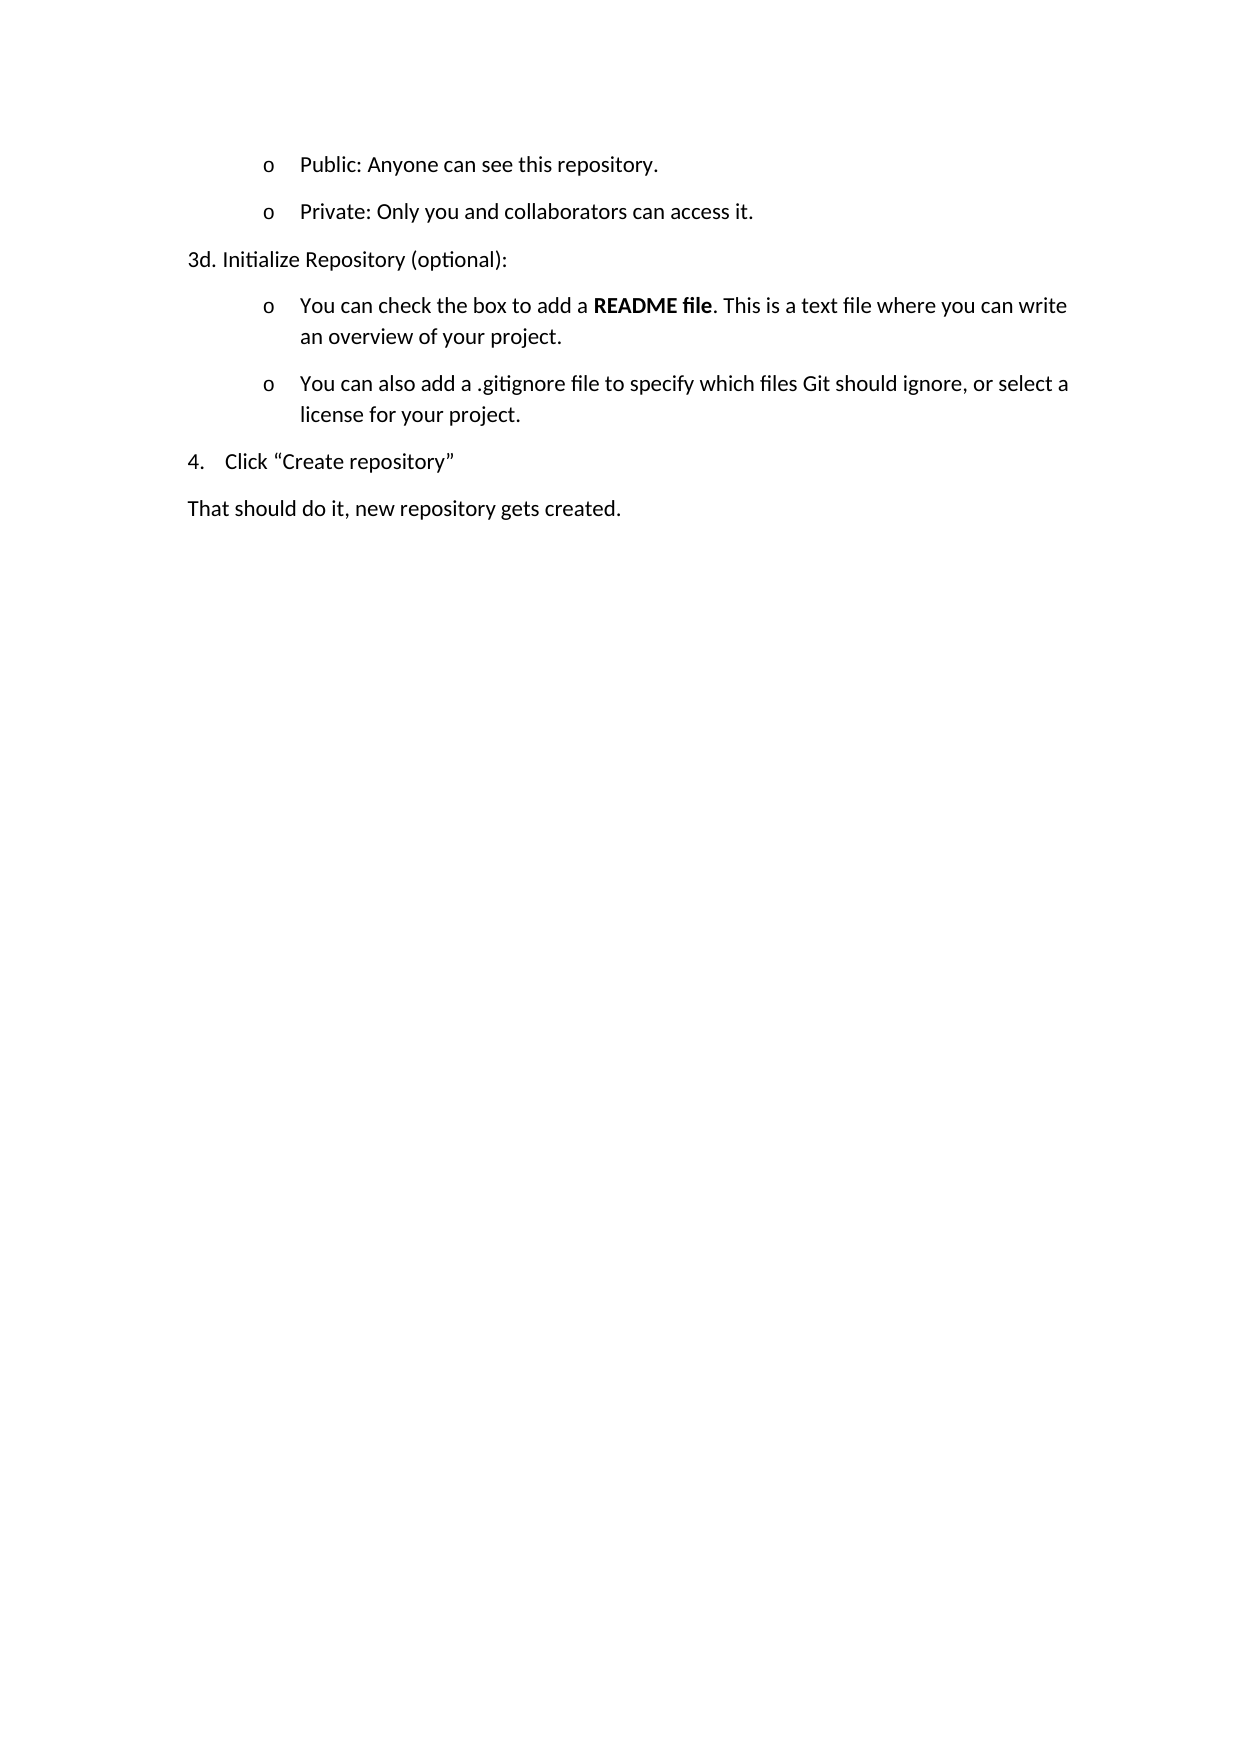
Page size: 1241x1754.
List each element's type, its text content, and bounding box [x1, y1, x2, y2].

text 3d. Initialize Repository (optional): [187, 245, 1090, 273]
list Private: Only you and collaborators can access it. [262, 197, 1090, 226]
list You can check the box to add a README file. This is a text file where you can write an overview of your project. [262, 292, 1090, 350]
list You can also add a .gitignore file to specify which files Git should ignore, or select a license for your project. [262, 369, 1090, 428]
list Click “Create repository” [187, 447, 1090, 475]
list Public: Anyone can see this repository. [262, 150, 1090, 178]
text That should do it, new repository gets created. [187, 494, 1090, 522]
